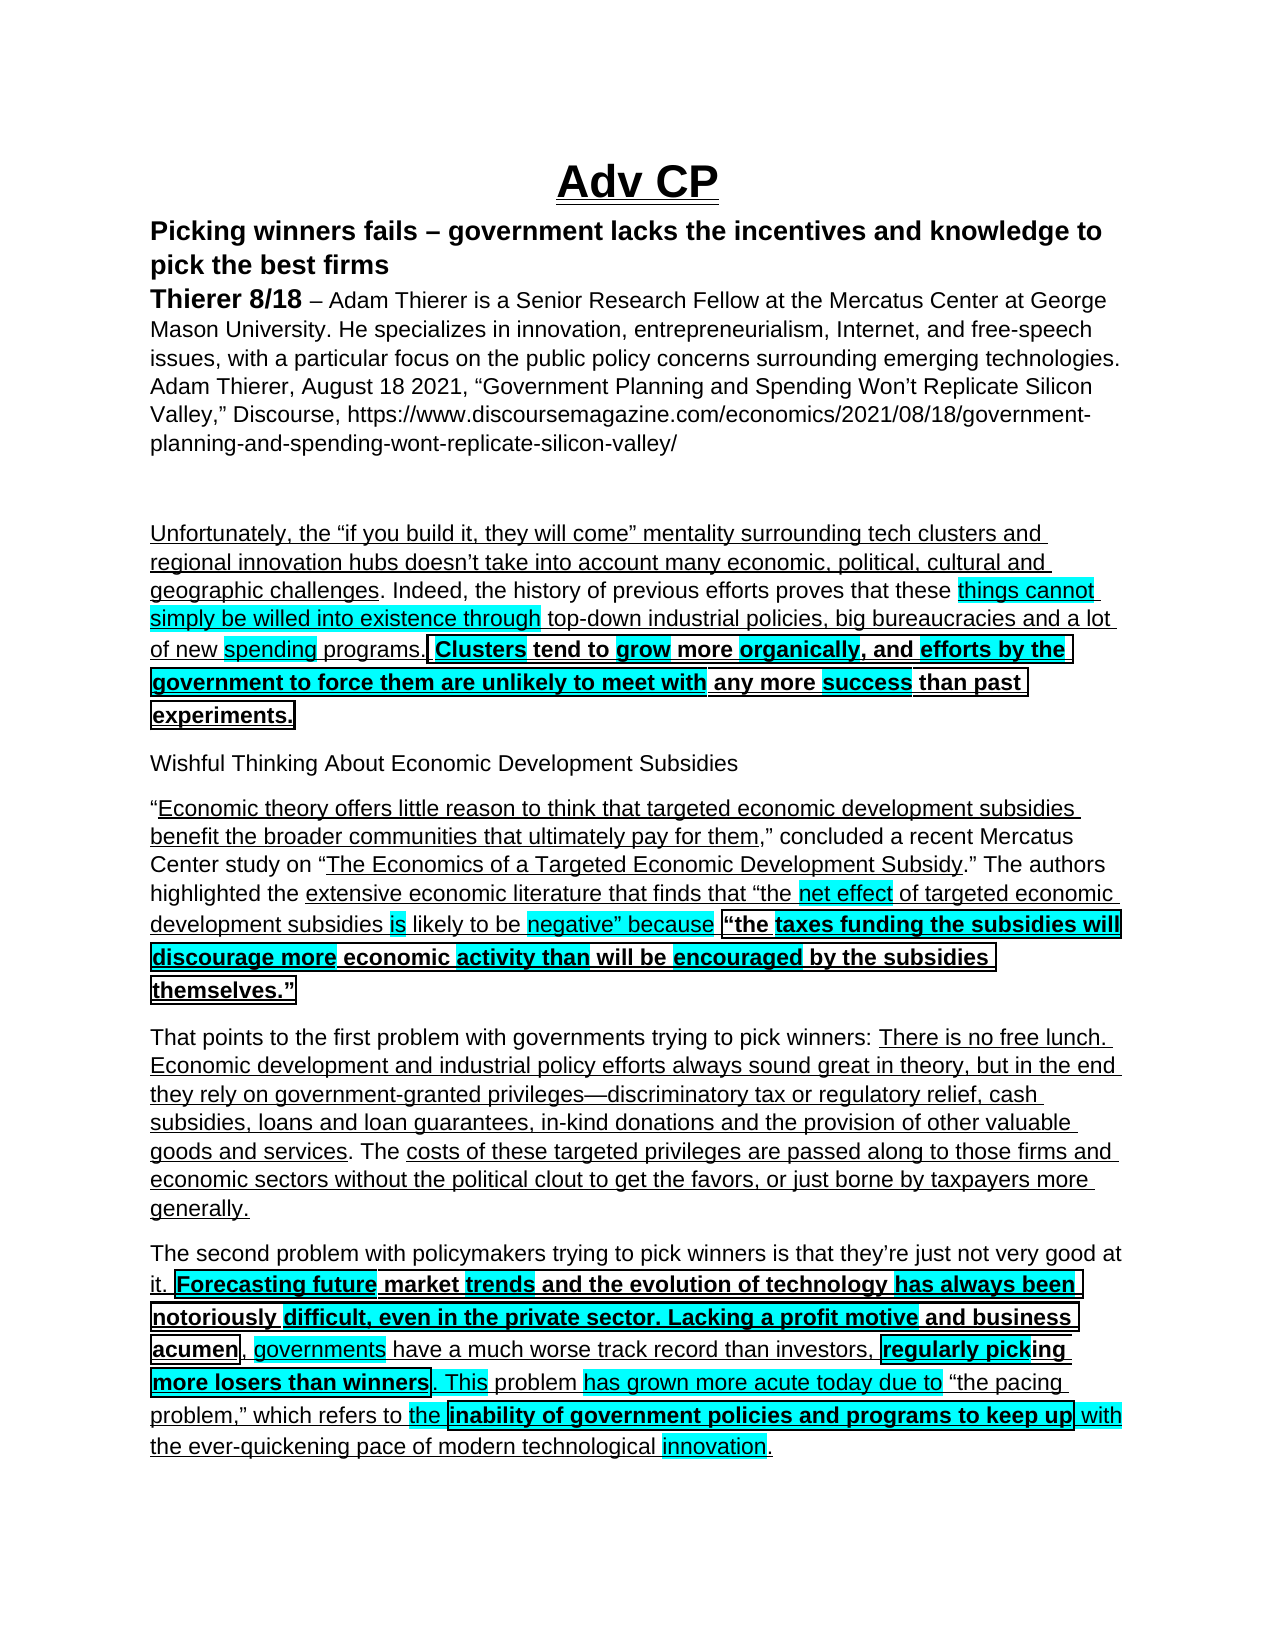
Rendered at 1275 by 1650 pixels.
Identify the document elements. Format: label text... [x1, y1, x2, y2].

text Thierer 8/18 – Adam Thierer is a Senior Research Fellow at the Mercatus Center at George Mason University. He specializes in innovation, entrepreneurialism, Internet, and free-speech issues, with a particular focus on the public policy concerns surrounding emerging technologies. Adam Thierer, August 18 2021, “Government Planning and Spending Won’t Replicate Silicon Valley,” Discourse, https://www.discoursemagazine.com/economics/2021/08/18/government-planning-and-spending-wont-replicate-silicon-valley/ [150, 283, 1125, 456]
text Wishful Thinking About Economic Development Subsidies [150, 749, 1125, 776]
subtitle Adv CP [150, 154, 1125, 207]
text That points to the first problem with governments trying to pick winners: There is no free lunch. Economic development and industrial policy efforts always sound great in theory, but in the end they rely on government-granted privileges—discriminatory tax or regulatory relief, cash subsidies, loans and loan guarantees, in-kind donations and the provision of other valuable goods and services. The costs of these targeted privileges are passed along to those firms and economic sectors without the political clout to get the favors, or just borne by taxpayers more generally. [150, 1024, 1125, 1221]
text “Economic theory offers little reason to think that targeted economic development subsidies benefit the broader communities that ultimately pay for them,” concluded a recent Mercatus Center study on “The Economics of a Targeted Economic Development Subsidy.” The authors highlighted the extensive economic literature that finds that “the net effect of targeted economic development subsidies is likely to be negative” because “the taxes funding the subsidies will discourage more economic activity than will be encouraged by the subsidies themselves.” [150, 794, 1125, 1005]
subtitle Picking winners fails – government lacks the incentives and knowledge to pick the best firms [150, 215, 1125, 280]
text The second problem with policymakers trying to pick winners is that they’re just not very good at it. Forecasting future market trends and the evolution of technology has always been notoriously difficult, even in the private sector. Lacking a profit motive and business acumen, governments have a much worse track record than investors, regularly picking more losers than winners. This problem has grown more acute today due to “the pacing problem,” which refers to the inability of government policies and programs to keep up with the ever-quickening pace of modern technological innovation. [150, 1240, 1125, 1459]
text Unfortunately, the “if you build it, they will come” mentality surrounding tech clusters and regional innovation hubs doesn’t take into account many economic, political, cultural and geographic challenges. Indeed, the history of previous efforts proves that these things cannot simply be willed into existence through top-down industrial policies, big bureaucracies and a lot of new spending programs. Clusters tend to grow more organically, and efforts by the government to force them are unlikely to meet with any more success than past experiments. [150, 520, 1125, 730]
